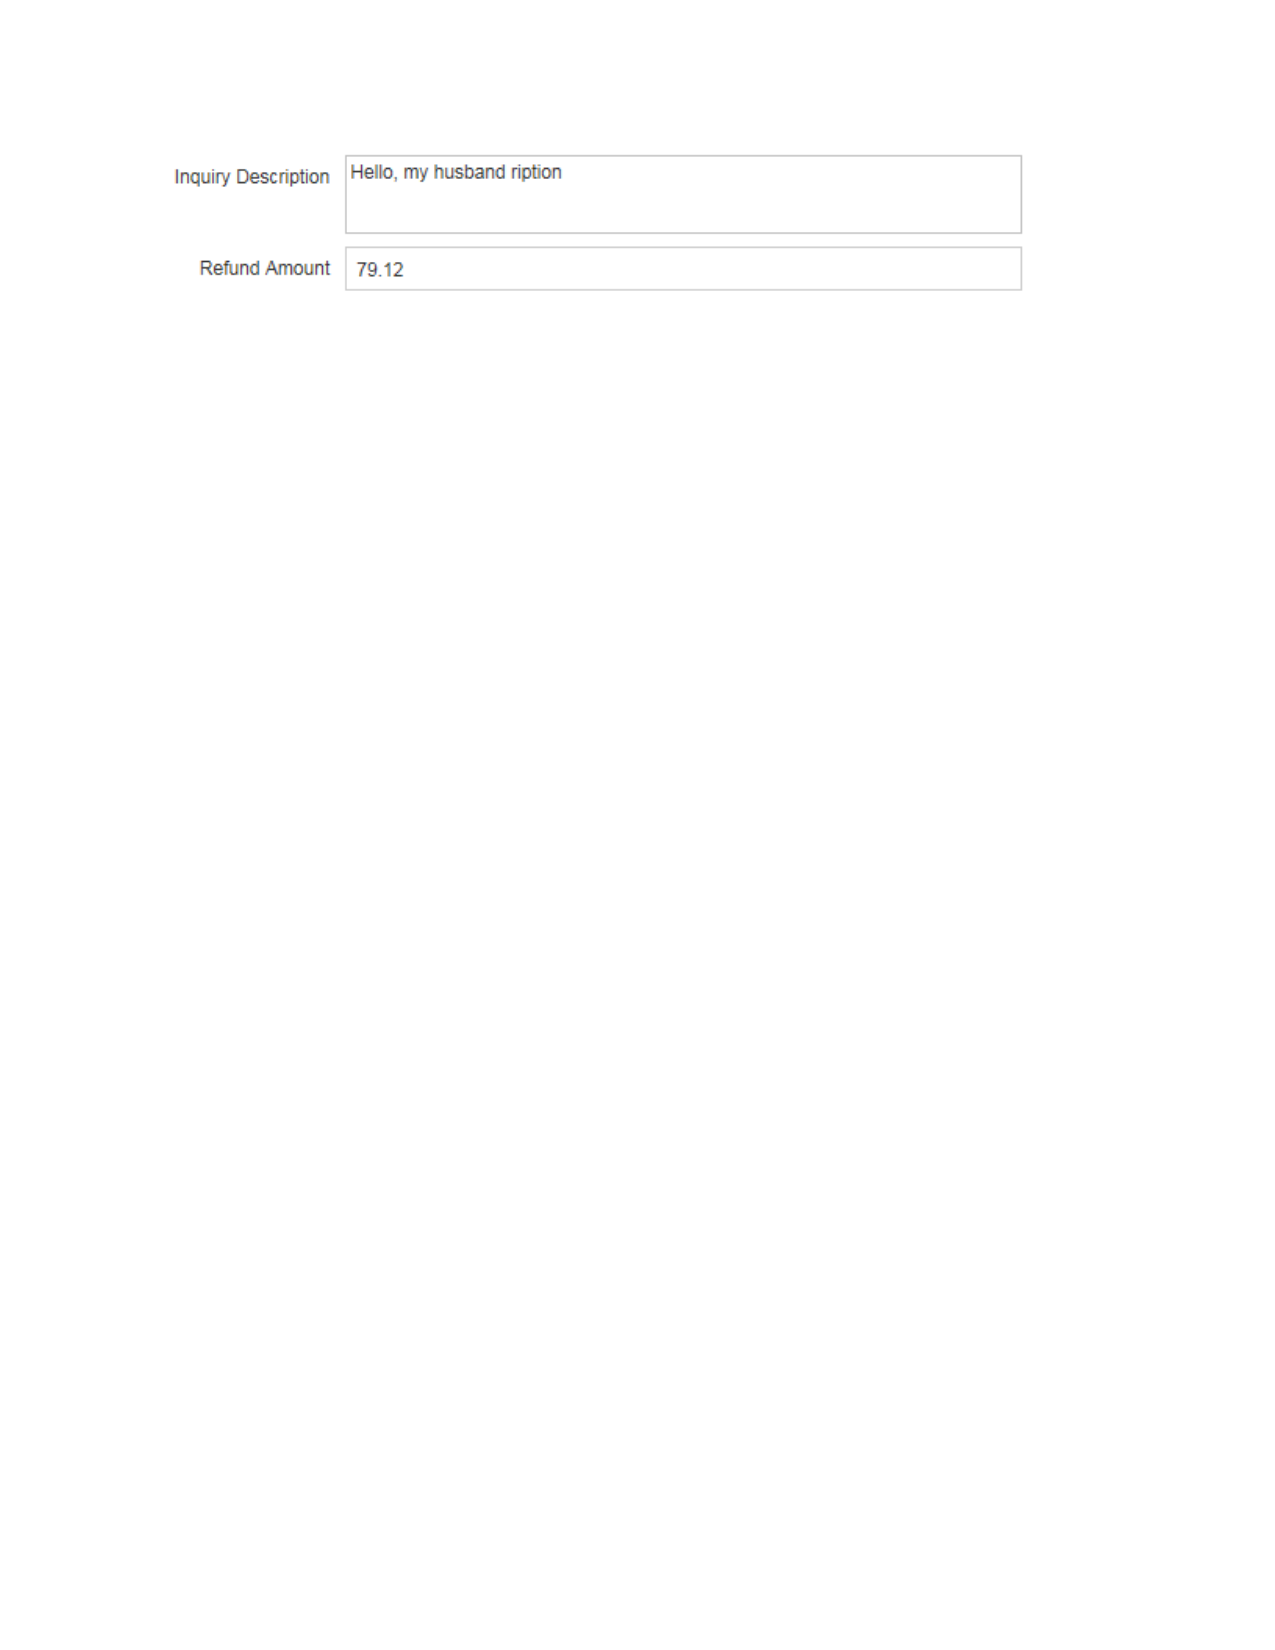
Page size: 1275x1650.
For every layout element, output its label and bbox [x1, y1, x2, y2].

picture [150, 150, 1049, 302]
